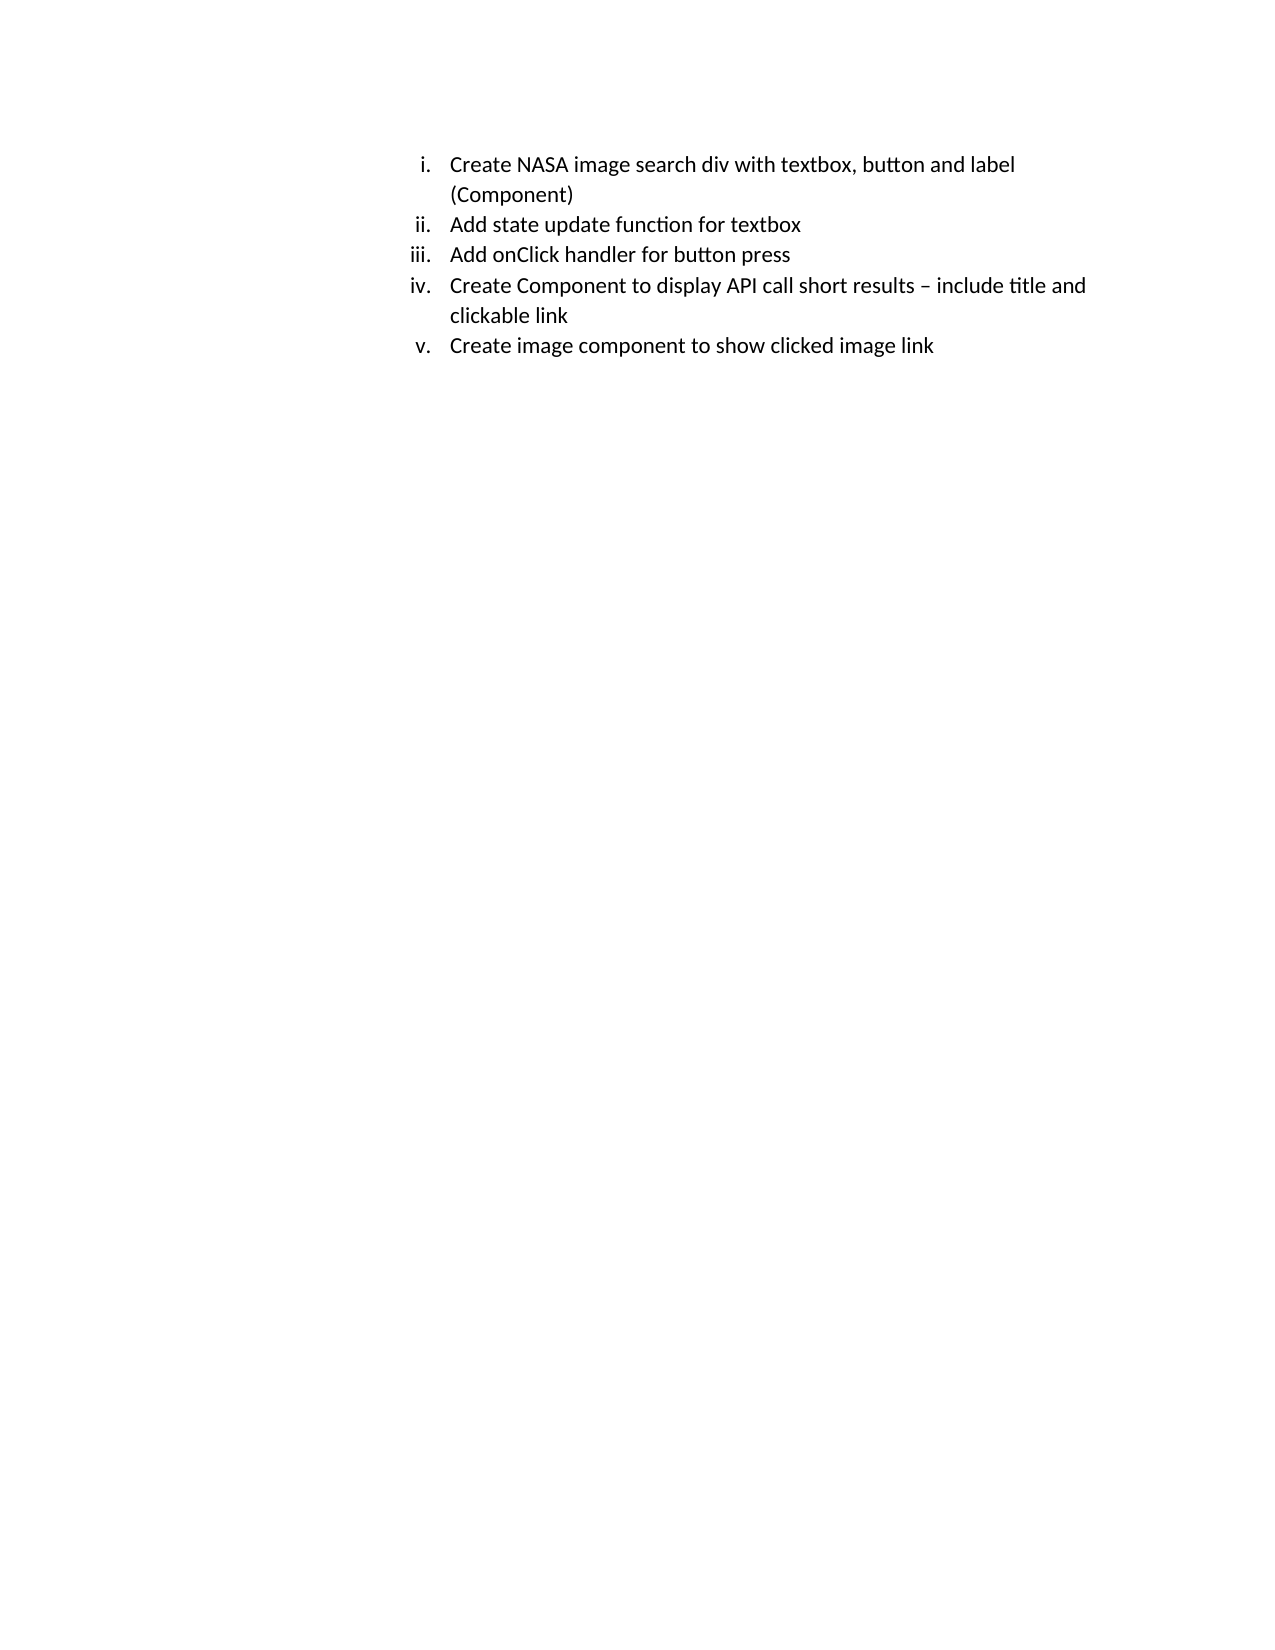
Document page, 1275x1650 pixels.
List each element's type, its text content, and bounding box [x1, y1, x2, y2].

list Create image component to show clicked image link [431, 331, 1125, 359]
list Add state update function for textbox [431, 210, 1125, 238]
list Create Component to display API call short results – include title and clickable link [431, 271, 1125, 329]
list Create NASA image search div with textbox, button and label (Component) [431, 150, 1125, 208]
list Add onClick handler for button press [431, 241, 1125, 269]
